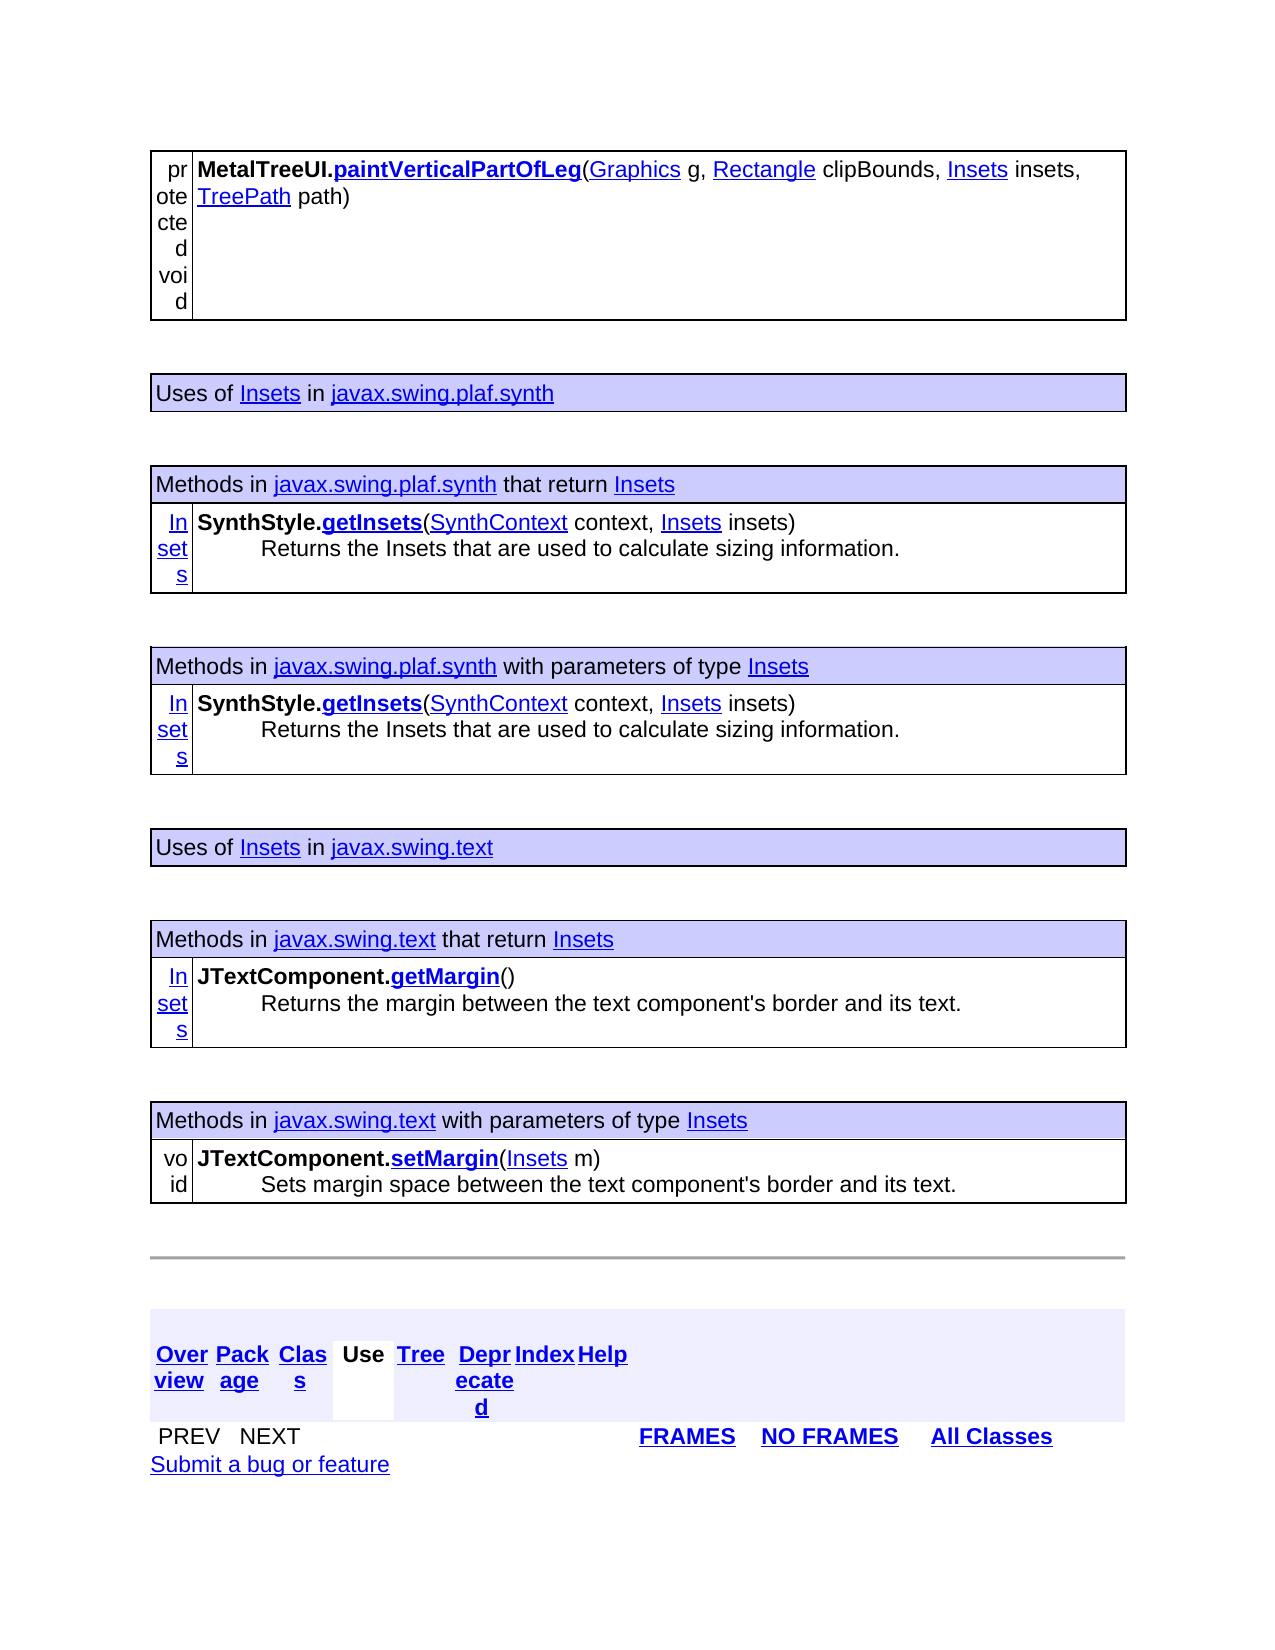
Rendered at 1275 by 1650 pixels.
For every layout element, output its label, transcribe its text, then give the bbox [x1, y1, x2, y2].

table_cell PREV NEXT [150, 1422, 637, 1451]
table_header Methods in javax.swing.text with parameters of type Insets [152, 1103, 1125, 1138]
table_header [150, 1309, 1125, 1422]
table_cell JTextComponent.setMargin(Insets m) Sets margin space between the text component's border and its text. [193, 1140, 1125, 1202]
table_cell protected void [152, 152, 192, 319]
table_cell JTextComponent.getMargin() Returns the margin between the text component's border and its text. [193, 958, 1125, 1047]
table_cell SynthStyle.getInsets(SynthContext context, Insets insets) Returns the Insets that are used to calculate sizing information. [193, 685, 1125, 774]
table_cell Insets [152, 685, 192, 774]
table_header Uses of Insets in javax.swing.plaf.synth [152, 375, 1125, 411]
table_cell Insets [152, 504, 192, 592]
table_header Methods in javax.swing.plaf.synth that return Insets [152, 467, 1125, 502]
table_header Methods in javax.swing.plaf.synth with parameters of type Insets [152, 648, 1125, 684]
table_header Uses of Insets in javax.swing.text [152, 830, 1125, 865]
table_cell FRAMES NO FRAMES All Classes [638, 1422, 1125, 1451]
table_header Methods in javax.swing.text that return Insets [152, 921, 1125, 957]
table_cell MetalTreeUI.paintVerticalPartOfLeg(Graphics g, Rectangle clipBounds, Insets insets, TreePath path) [193, 152, 1125, 319]
table_cell void [152, 1140, 192, 1202]
table_cell Insets [152, 958, 192, 1047]
text Submit a bug or feature [150, 1451, 1125, 1477]
table_cell SynthStyle.getInsets(SynthContext context, Insets insets) Returns the Insets that are used to calculate sizing information. [193, 504, 1125, 592]
